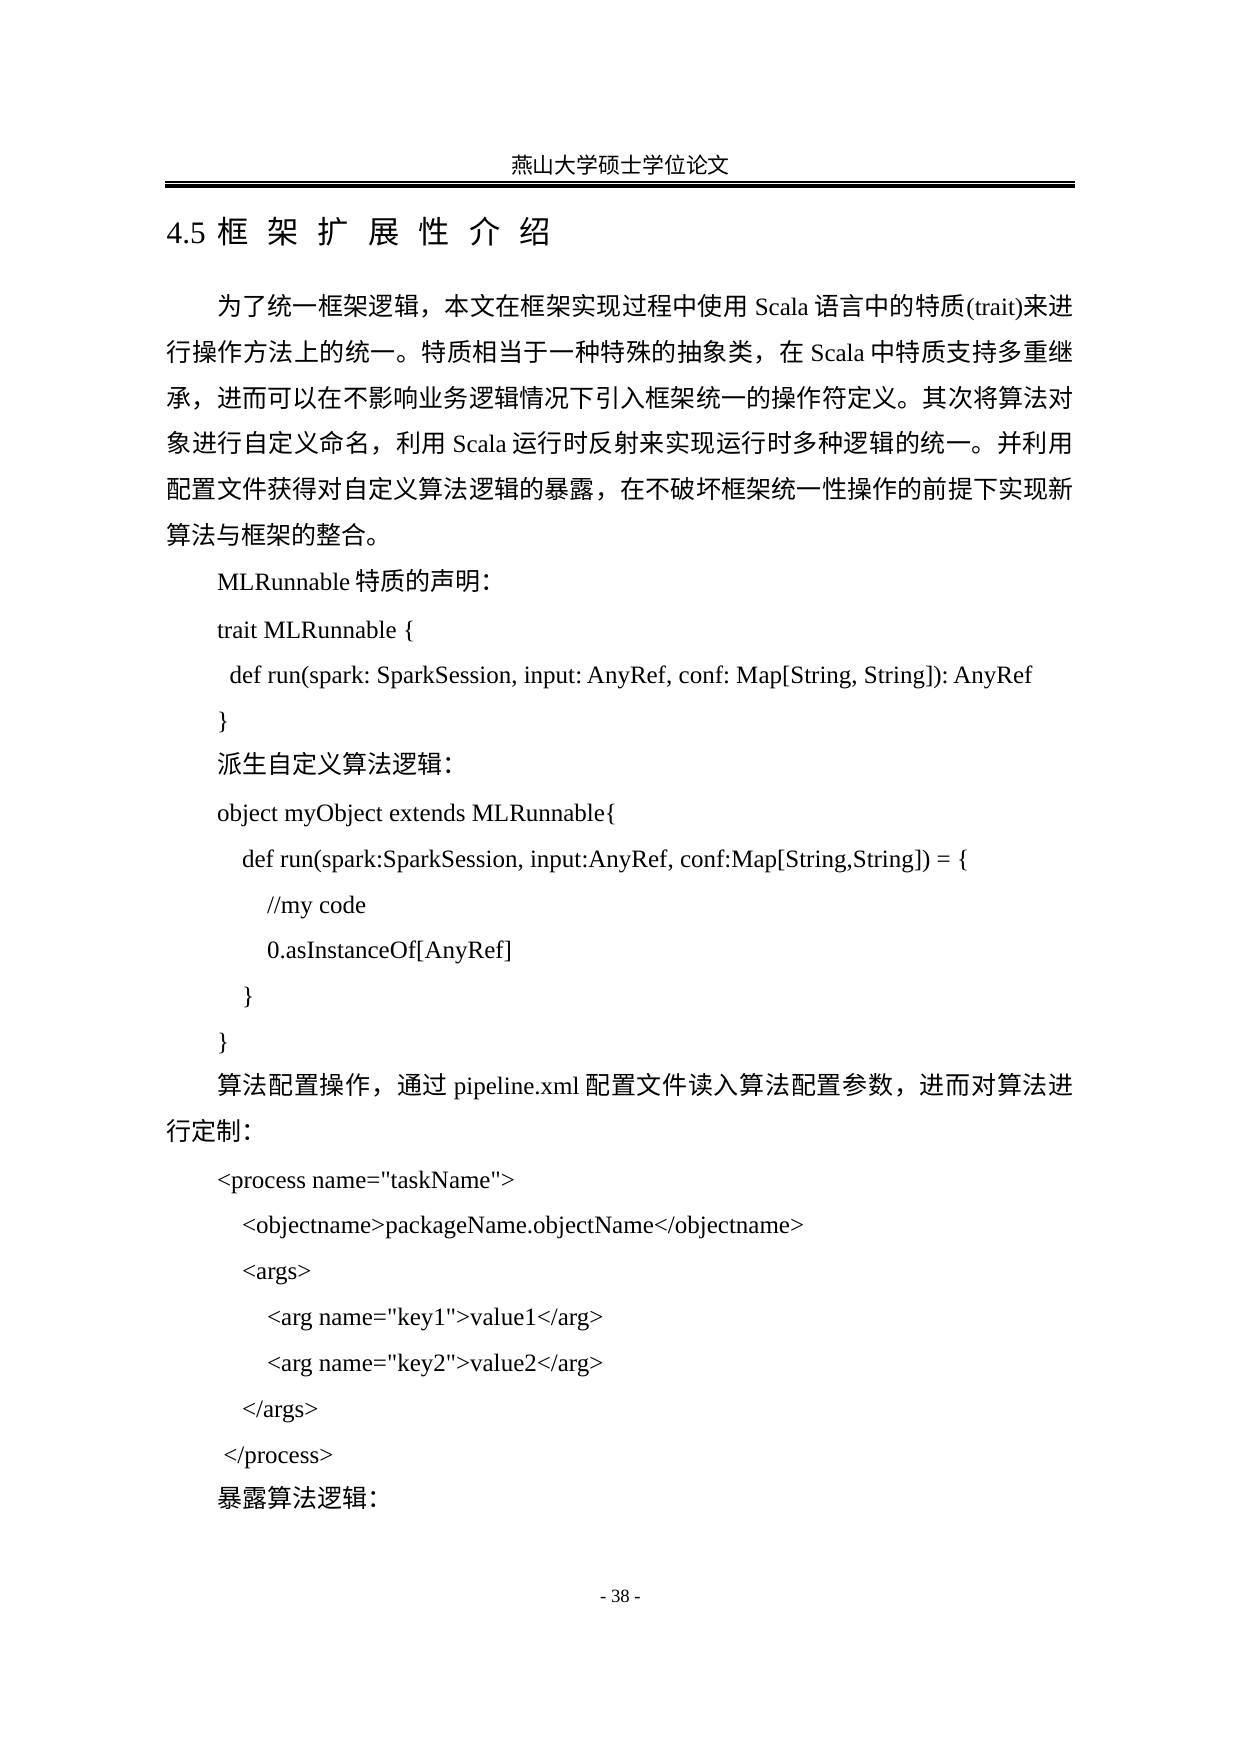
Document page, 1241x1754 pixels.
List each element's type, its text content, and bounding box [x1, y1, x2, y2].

text 为了统一框架逻辑，本文在框架实现过程中使用Scala语言中的特质(trait)来进行操作方法上的统一。特质相当于一种特殊的抽象类，在Scala中特质支持多重继承，进而可以在不影响业务逻辑情况下引入框架统一的操作符定义。其次将算法对象进行自定义命名，利用Scala运行时反射来实现运行时多种逻辑的统一。并利用配置文件获得对自定义算法逻辑的暴露，在不破坏框架统一性操作的前提下实现新算法与框架的整合。 [166, 277, 1074, 552]
text <arg name="key1">value1</arg> [166, 1285, 1074, 1331]
text def run(spark:SparkSession, input:AnyRef, conf:Map[String,String]) = { [166, 827, 1074, 873]
text } [166, 1010, 1074, 1056]
text def run(spark: SparkSession, input: AnyRef, conf: Map[String, String]): AnyRef [166, 643, 1074, 689]
text </args> [166, 1377, 1074, 1423]
text 0.asInstanceOf[AnyRef] [166, 918, 1074, 964]
text <objectname>packageName.objectName</objectname> [166, 1193, 1074, 1239]
subtitle 框架扩展性介绍 [166, 207, 1074, 254]
text <args> [166, 1239, 1074, 1285]
text 算法配置操作，通过pipeline.xml配置文件读入算法配置参数，进而对算法进行定制： [166, 1056, 1074, 1148]
text //my code [166, 873, 1074, 918]
text <arg name="key2">value2</arg> [166, 1331, 1074, 1377]
text 派生自定义算法逻辑： [166, 735, 1074, 781]
text 暴露算法逻辑： [166, 1468, 1074, 1514]
text } [166, 689, 1074, 735]
text </process> [166, 1423, 1074, 1468]
text } [166, 964, 1074, 1010]
text object myObject extends MLRunnable{ [166, 781, 1074, 827]
text <process name="taskName"> [166, 1148, 1074, 1193]
text trait MLRunnable { [166, 598, 1074, 643]
text MLRunnable特质的声明： [166, 552, 1074, 598]
